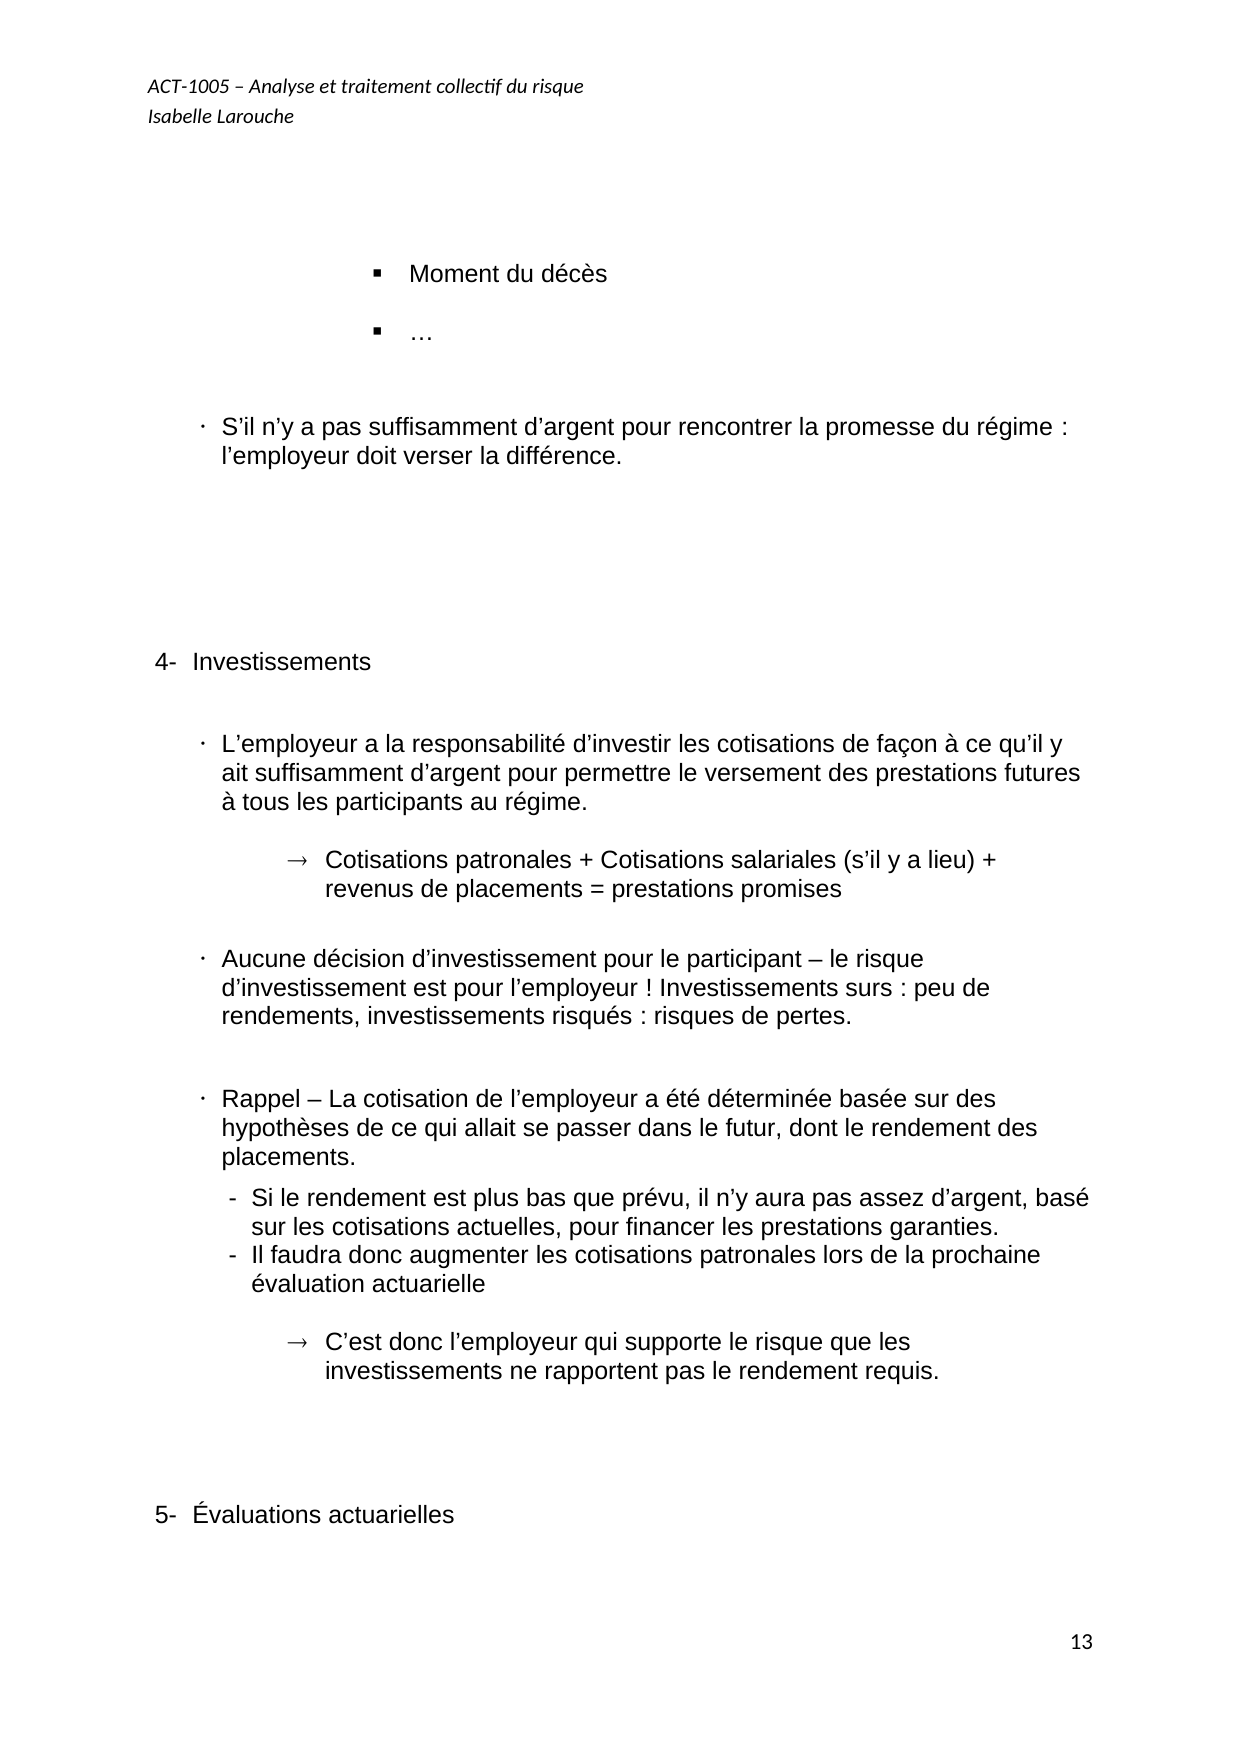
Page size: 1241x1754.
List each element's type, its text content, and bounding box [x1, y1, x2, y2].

list C’est donc l’employeur qui supporte le risque que les investissements ne rapportent pas le rendement requis. [287, 1327, 1093, 1384]
list Cotisations patronales + Cotisations salariales (s’il y a lieu) + revenus de placements = prestations promises [287, 845, 1093, 902]
list Investissements [154, 647, 1093, 676]
list … [371, 317, 1093, 346]
list Il faudra donc augmenter les cotisations patronales lors de la prochaine évaluation actuarielle [228, 1240, 1093, 1298]
list Évaluations actuarielles [154, 1500, 1093, 1529]
list S’il n’y a pas suffisamment d’argent pour rencontrer la promesse du régime : l’employeur doit verser la différence. [199, 412, 1093, 469]
list Aucune décision d’investissement pour le participant – le risque d’investissement est pour l’employeur ! Investissements surs : peu de rendements, investissements risqués : risques de pertes. [199, 944, 1093, 1030]
list Rappel – La cotisation de l’employeur a été déterminée basée sur des hypothèses de ce qui allait se passer dans le futur, dont le rendement des placements. [199, 1084, 1093, 1170]
list Si le rendement est plus bas que prévu, il n’y aura pas assez d’argent, basé sur les cotisations actuelles, pour financer les prestations garanties. [228, 1183, 1093, 1240]
list Moment du décès [371, 259, 1093, 287]
list L’employeur a la responsabilité d’investir les cotisations de façon à ce qu’il y ait suffisamment d’argent pour permettre le versement des prestations futures à tous les participants au régime. [199, 729, 1093, 816]
